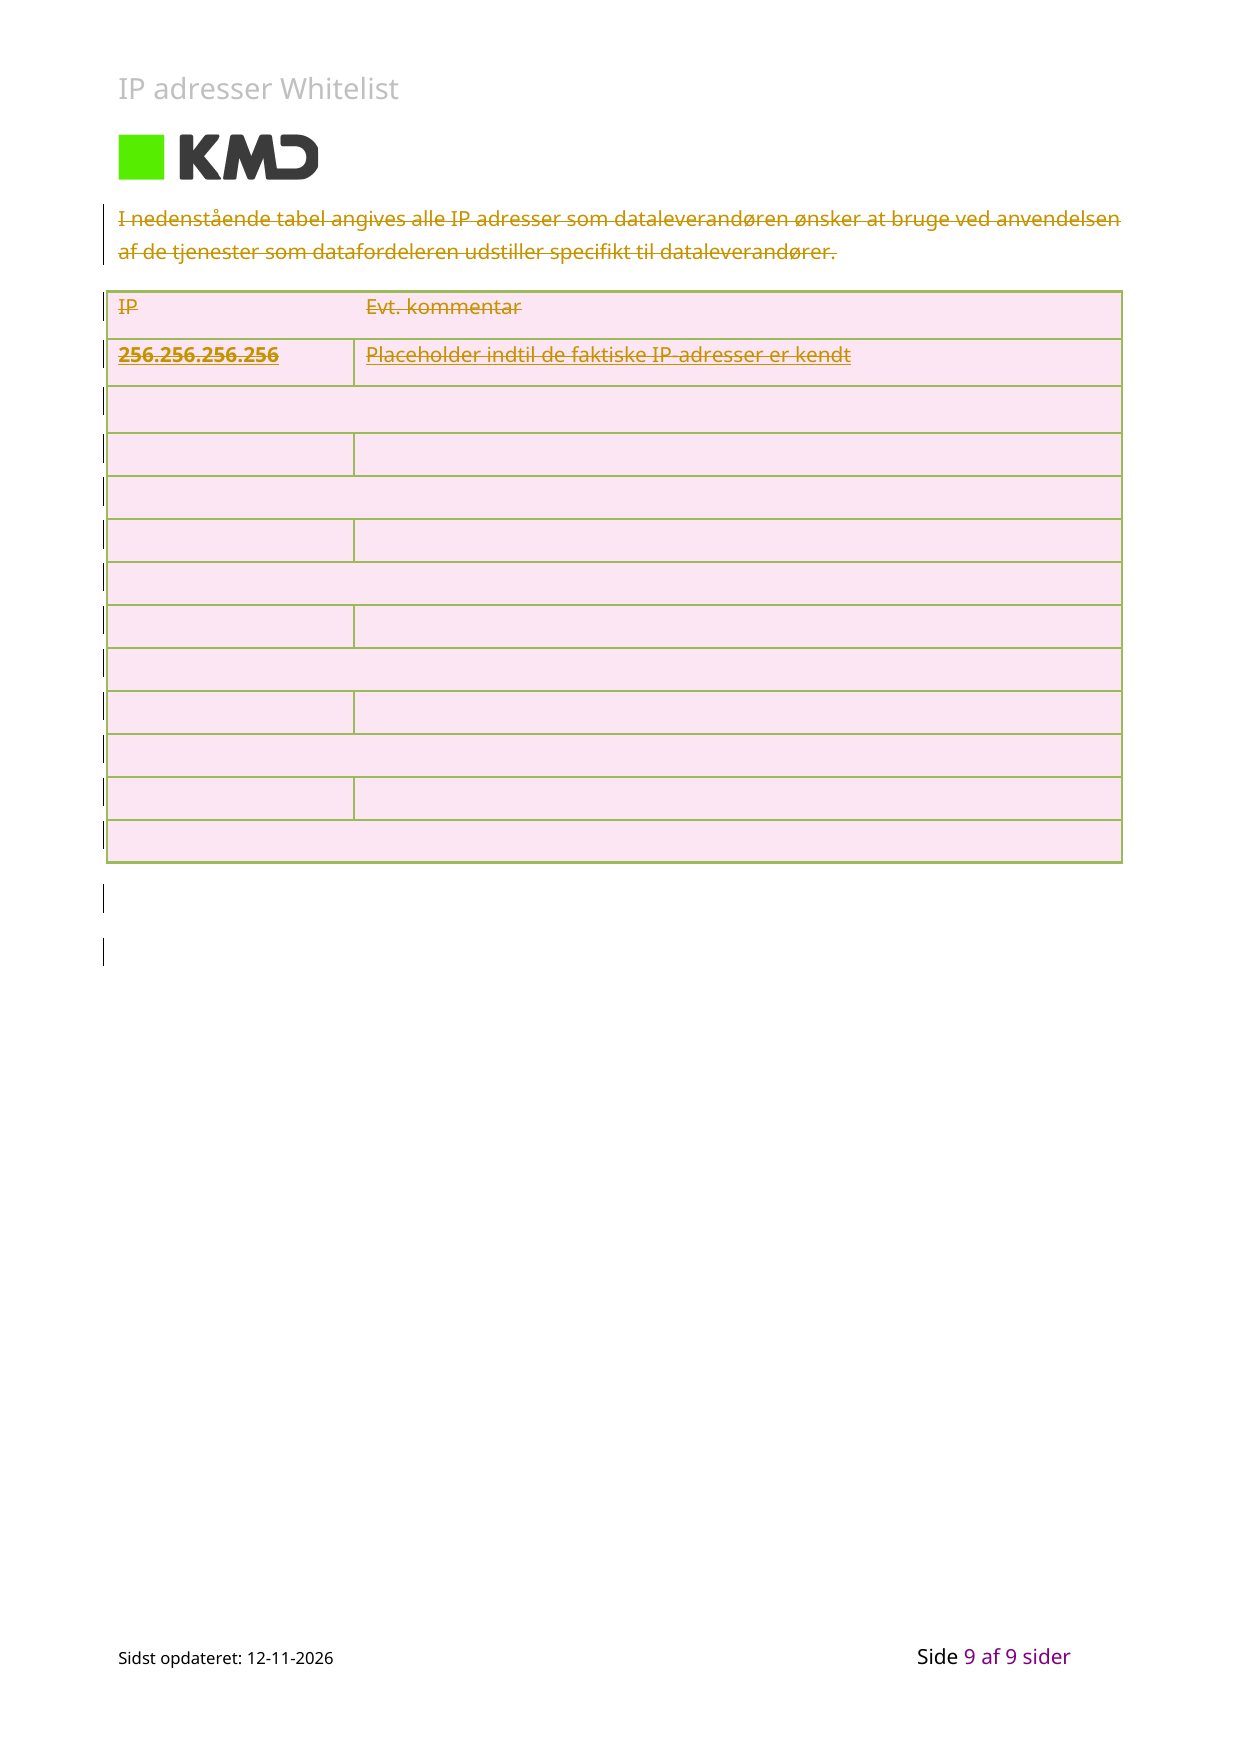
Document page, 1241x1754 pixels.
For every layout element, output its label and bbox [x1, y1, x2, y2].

picture [118, 134, 319, 180]
